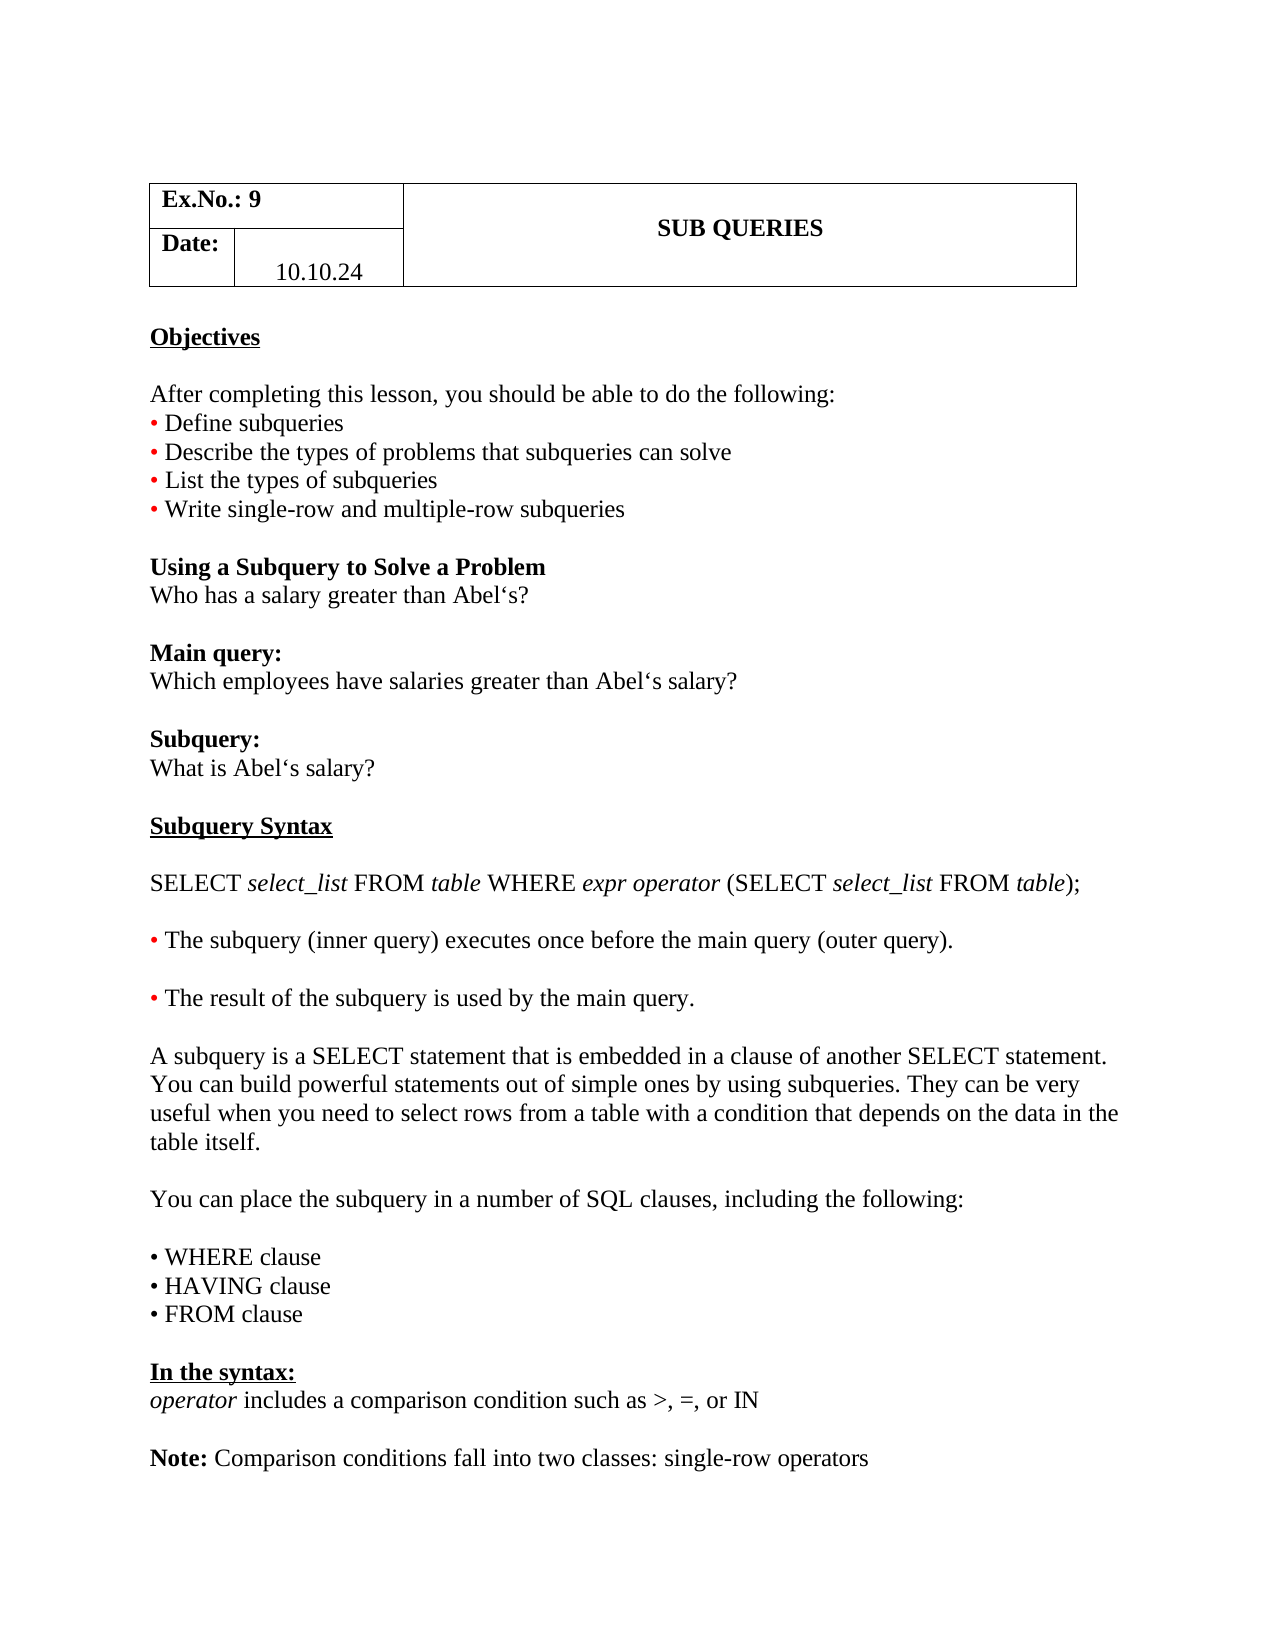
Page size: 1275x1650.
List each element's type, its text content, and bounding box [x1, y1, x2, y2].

text SELECT select_list FROM table WHERE expr operator (SELECT select_list FROM table); [149, 868, 1142, 897]
text Which employees have salaries greater than Abel‘s salary? [149, 667, 1142, 696]
text What is Abel‘s salary? [149, 753, 1142, 782]
text operator includes a comparison condition such as >, =, or IN [149, 1386, 1142, 1414]
subtitle Subquery: [149, 725, 1142, 753]
subtitle Objectives [149, 322, 1142, 351]
list Define subqueries [149, 408, 1142, 437]
subtitle Subquery Syntax [149, 811, 1142, 840]
list FROM clause [149, 1299, 1142, 1328]
text After completing this lesson, you should be able to do the following: [149, 379, 1142, 408]
list Write single-row and multiple-row subqueries [149, 494, 1142, 523]
list HAVING clause [149, 1271, 1142, 1299]
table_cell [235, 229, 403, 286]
text Note: Comparison conditions fall into two classes: single-row operators [149, 1443, 1142, 1472]
list List the types of subqueries [149, 465, 1142, 494]
text You can place the subquery in a number of SQL clauses, including the following: [149, 1184, 1142, 1213]
list The subquery (inner query) executes once before the main query (outer query). [149, 926, 1142, 954]
list The result of the subquery is used by the main query. [149, 983, 1142, 1012]
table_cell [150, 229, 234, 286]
subtitle In the syntax: [149, 1357, 1142, 1386]
text A subquery is a SELECT statement that is embedded in a clause of another SELECT statement. You can build powerful statements out of simple ones by using subqueries. They can be very useful when you need to select rows from a table with a condition that depends on the data in the table itself. [149, 1041, 1125, 1156]
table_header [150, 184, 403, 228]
list WHERE clause [149, 1242, 1142, 1271]
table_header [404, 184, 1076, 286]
list Describe the types of problems that subqueries can solve [149, 437, 1142, 465]
subtitle Main query: [149, 638, 1142, 667]
subtitle Using a Subquery to Solve a Problem [149, 552, 1142, 581]
text Who has a salary greater than Abel‘s? [149, 581, 1142, 609]
